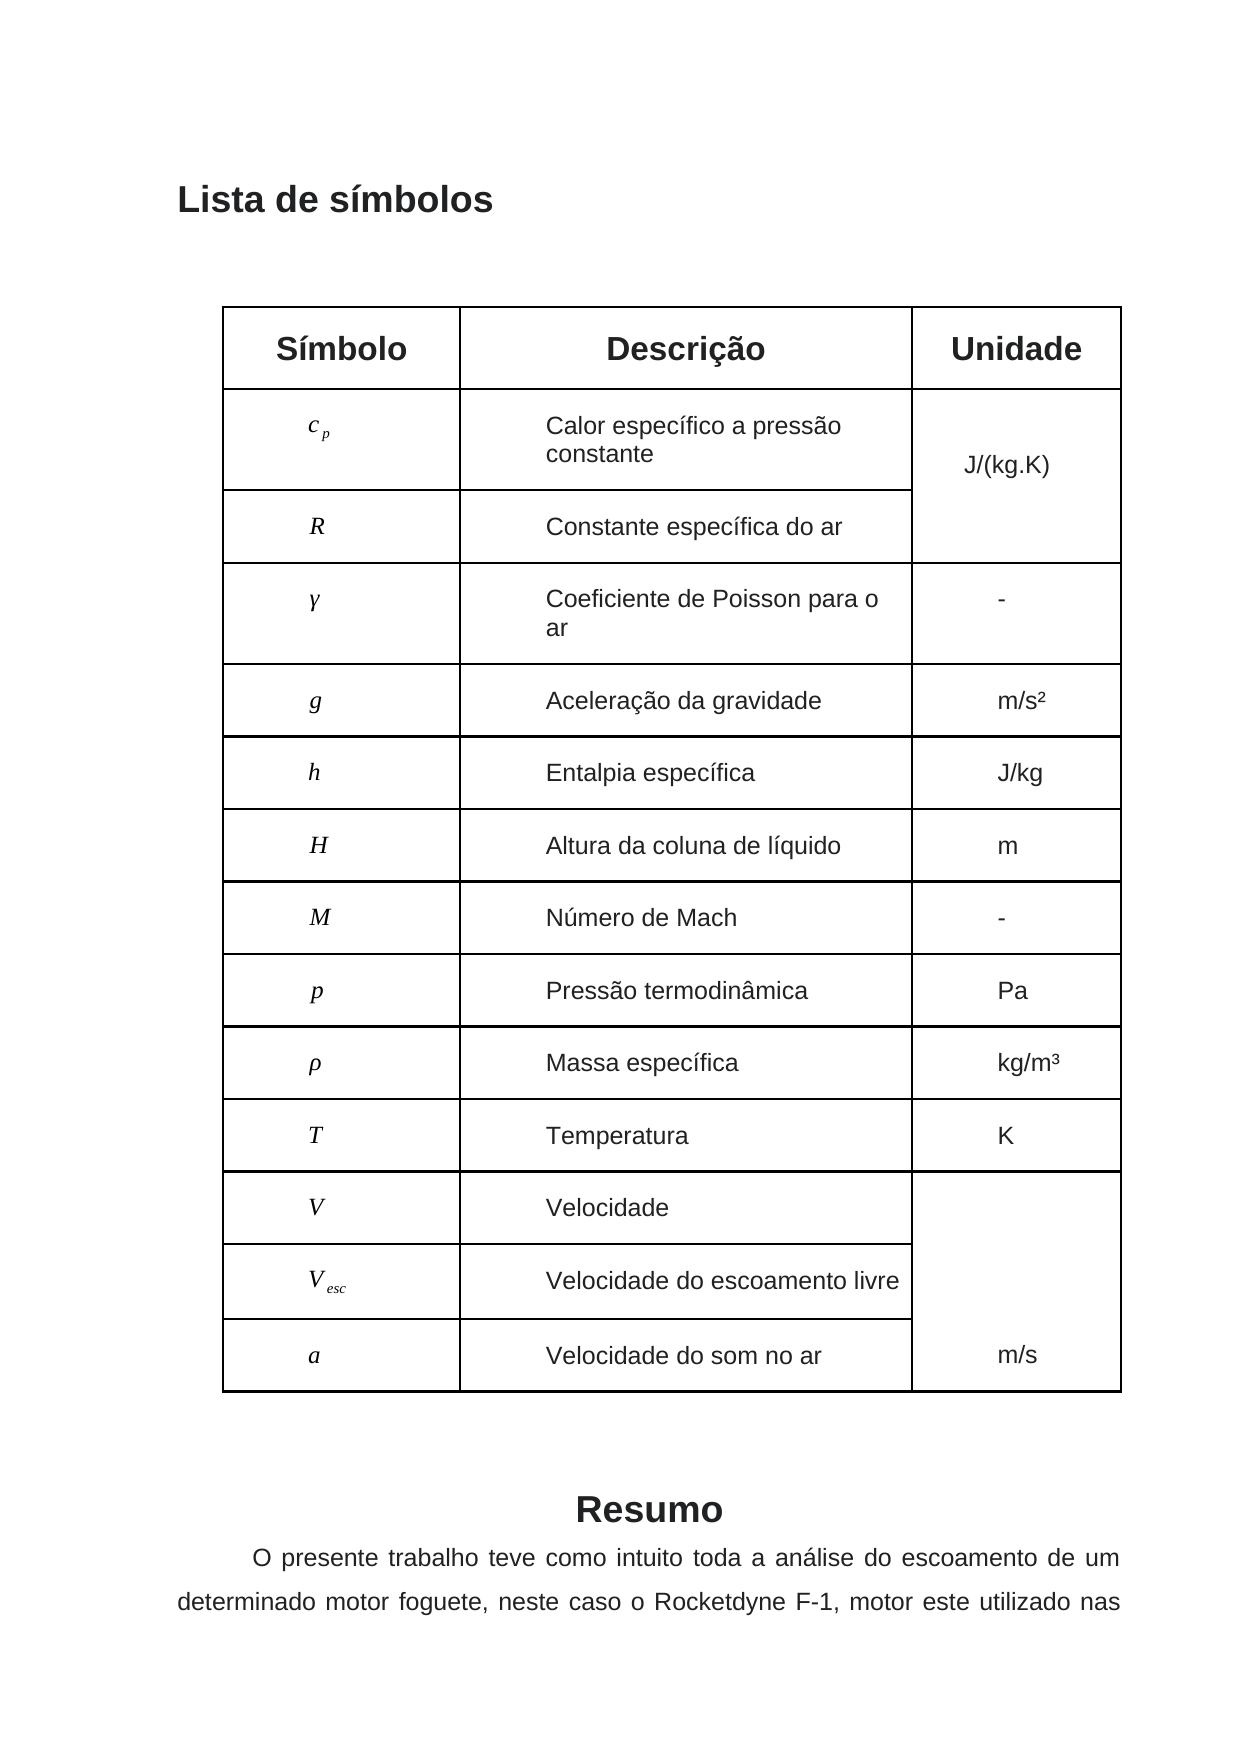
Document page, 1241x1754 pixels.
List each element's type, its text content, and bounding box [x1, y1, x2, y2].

table_cell [224, 665, 459, 735]
table_cell J/(kg.K) [913, 390, 1120, 562]
table_cell Aceleração da gravidade [461, 665, 911, 735]
table_cell [224, 810, 459, 880]
table_cell - [913, 883, 1120, 953]
table_cell - [913, 564, 1120, 663]
table_cell [224, 955, 459, 1025]
table_cell m/s [913, 1173, 1120, 1390]
table_cell Constante específica do ar [461, 491, 911, 562]
table_cell Pressão termodinâmica [461, 955, 911, 1025]
table_cell [224, 1173, 459, 1243]
table_cell [224, 738, 459, 808]
table_cell [224, 883, 459, 953]
table_cell kg/m³ [913, 1028, 1120, 1098]
table_cell Velocidade do som no ar [461, 1320, 911, 1390]
table_cell Calor específico a pressão constante [461, 390, 911, 489]
table_cell [224, 390, 459, 489]
table_cell Coeficiente de Poisson para o ar [461, 564, 911, 663]
table_cell m/s² [913, 665, 1120, 735]
text Lista de símbolos [177, 177, 1122, 220]
table_header Símbolo [224, 308, 459, 388]
table_cell K [913, 1100, 1120, 1170]
table_cell m [913, 810, 1120, 880]
table_cell J/kg [913, 738, 1120, 808]
table_cell [224, 1245, 459, 1318]
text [177, 1543, 1122, 1615]
table_cell Massa específica [461, 1028, 911, 1098]
table_cell Pa [913, 955, 1120, 1025]
table_header Descrição [461, 308, 911, 388]
table_cell Temperatura [461, 1100, 911, 1170]
table_cell Velocidade do escoamento livre [461, 1245, 911, 1318]
table_cell [224, 1100, 459, 1170]
table_cell Altura da coluna de líquido [461, 810, 911, 880]
table_cell [224, 1320, 459, 1390]
table_header Unidade [913, 308, 1120, 388]
table_cell Velocidade [461, 1173, 911, 1243]
table_cell [224, 1028, 459, 1098]
subtitle Resumo [177, 1488, 1122, 1531]
table_cell Entalpia específica [461, 738, 911, 808]
table_cell [224, 564, 459, 663]
table_cell [224, 491, 459, 562]
table_cell Número de Mach [461, 883, 911, 953]
